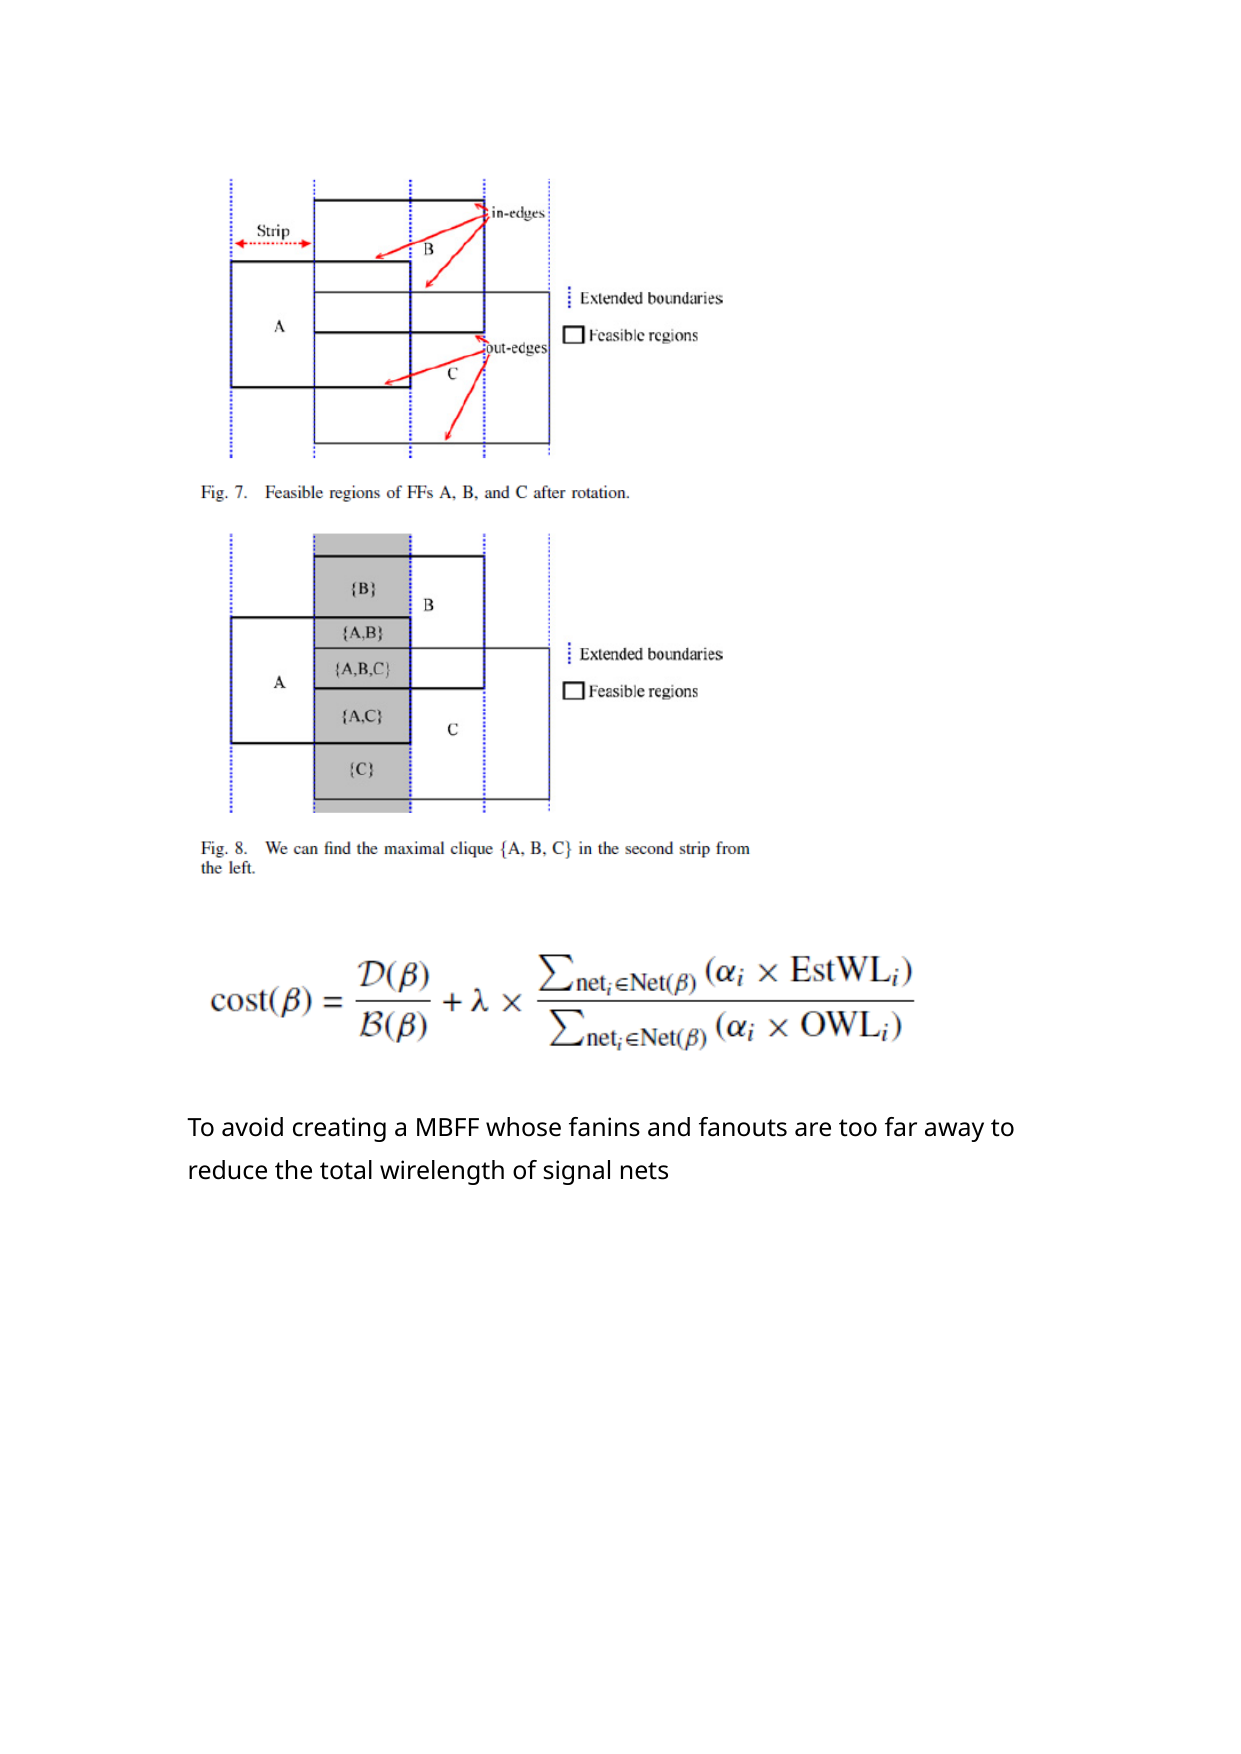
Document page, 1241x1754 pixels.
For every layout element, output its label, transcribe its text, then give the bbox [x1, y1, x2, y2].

picture [187, 936, 941, 1057]
text To avoid creating a MBFF whose fanins and fanouts are too far away to reduce the total wirelength of signal nets [187, 1108, 1053, 1189]
picture [187, 164, 780, 885]
